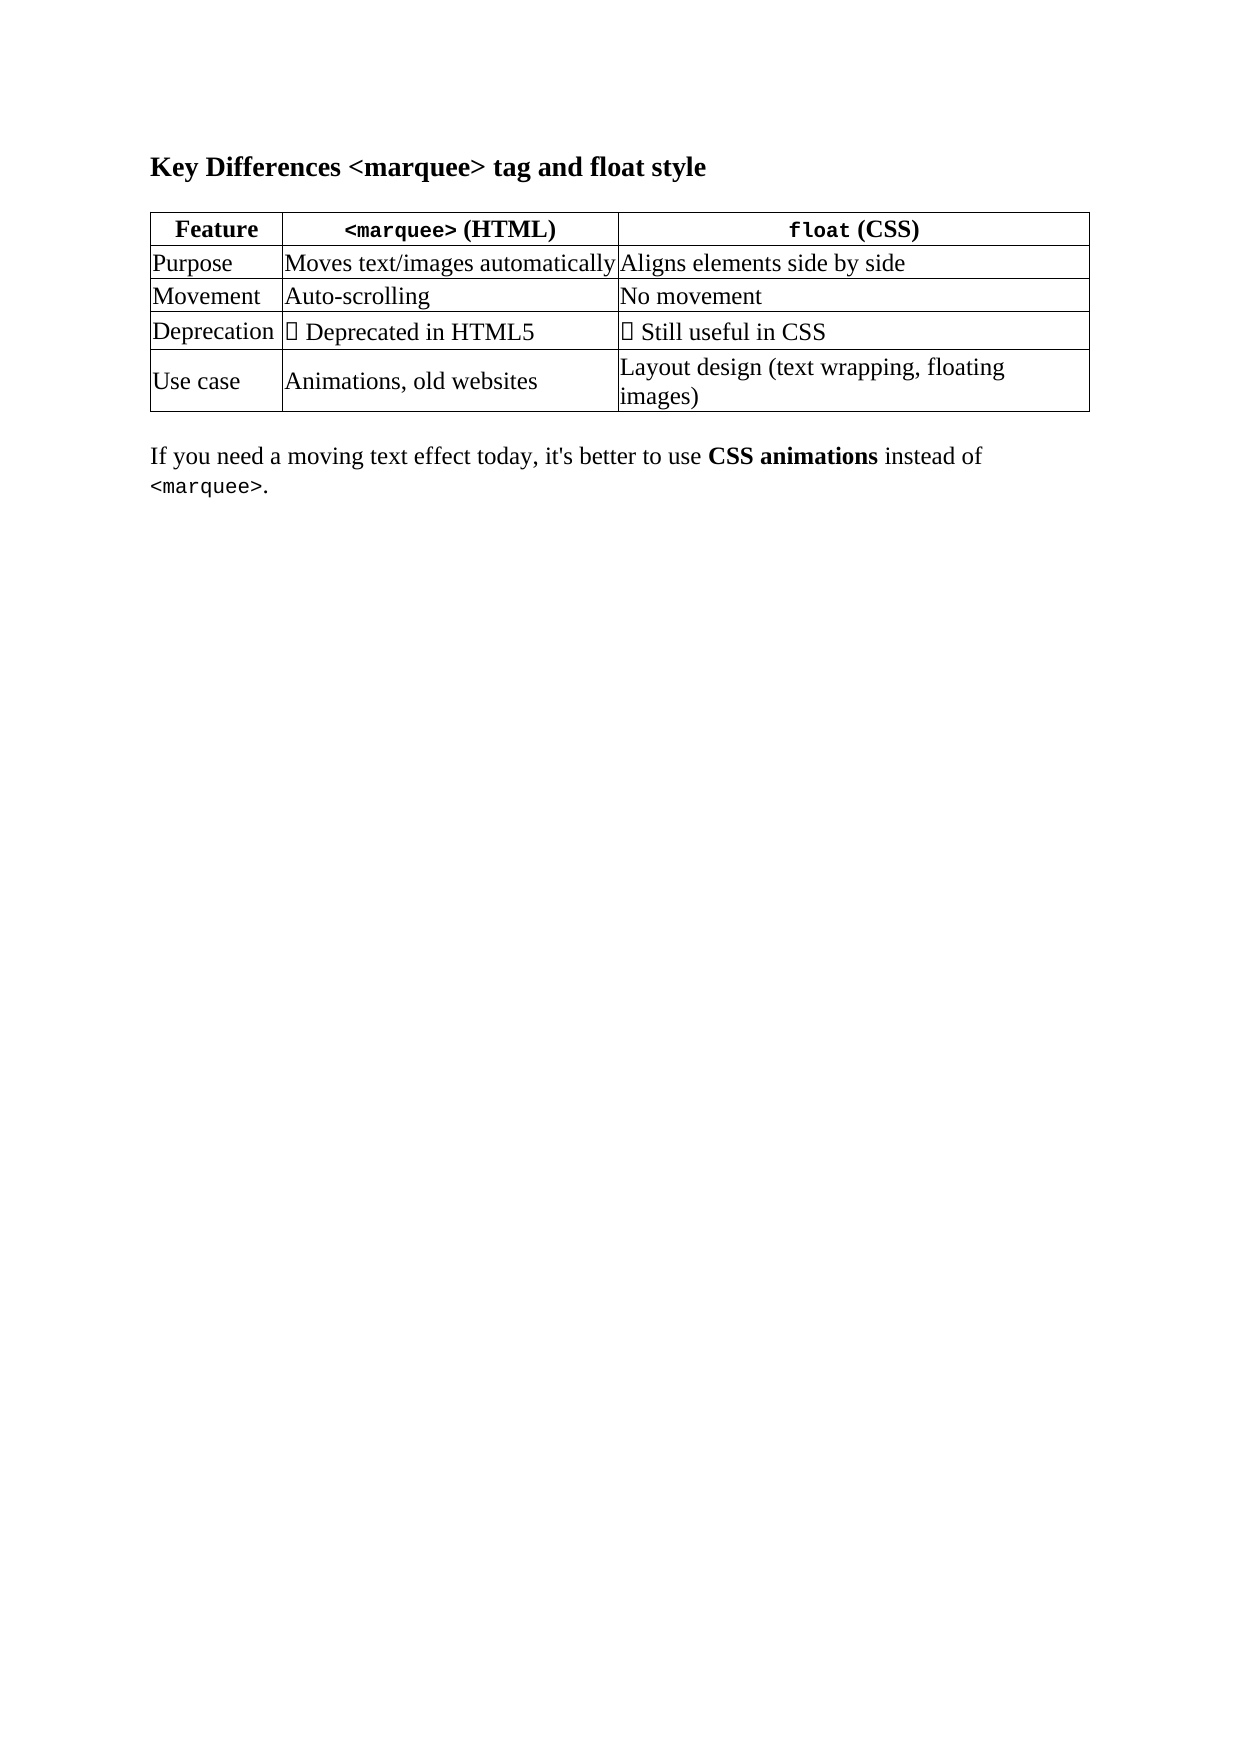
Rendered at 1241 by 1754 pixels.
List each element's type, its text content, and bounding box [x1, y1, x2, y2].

table_cell Aligns elements side by side [619, 246, 1089, 278]
table_cell Purpose [151, 246, 282, 278]
table_cell ✅ Still useful in CSS [619, 312, 1089, 349]
table_header <marquee> (HTML) [283, 213, 618, 245]
text If you need a moving text effect today, it's better to use CSS animations instead of <marquee>. [150, 441, 1090, 499]
table_cell Layout design (text wrapping, floating images) [619, 350, 1089, 411]
table_cell Deprecation [151, 312, 282, 349]
table_cell Moves text/images automatically [283, 246, 618, 278]
table_cell Use case [151, 350, 282, 411]
table_cell No movement [619, 279, 1089, 311]
table_cell Animations, old websites [283, 350, 618, 411]
table_cell Movement [151, 279, 282, 311]
table_cell ❌ Deprecated in HTML5 [283, 312, 618, 349]
table_header float (CSS) [619, 213, 1089, 245]
text Key Differences <marquee> tag and float style [150, 150, 1090, 182]
table_header Feature [151, 213, 282, 245]
table_cell Auto-scrolling [283, 279, 618, 311]
